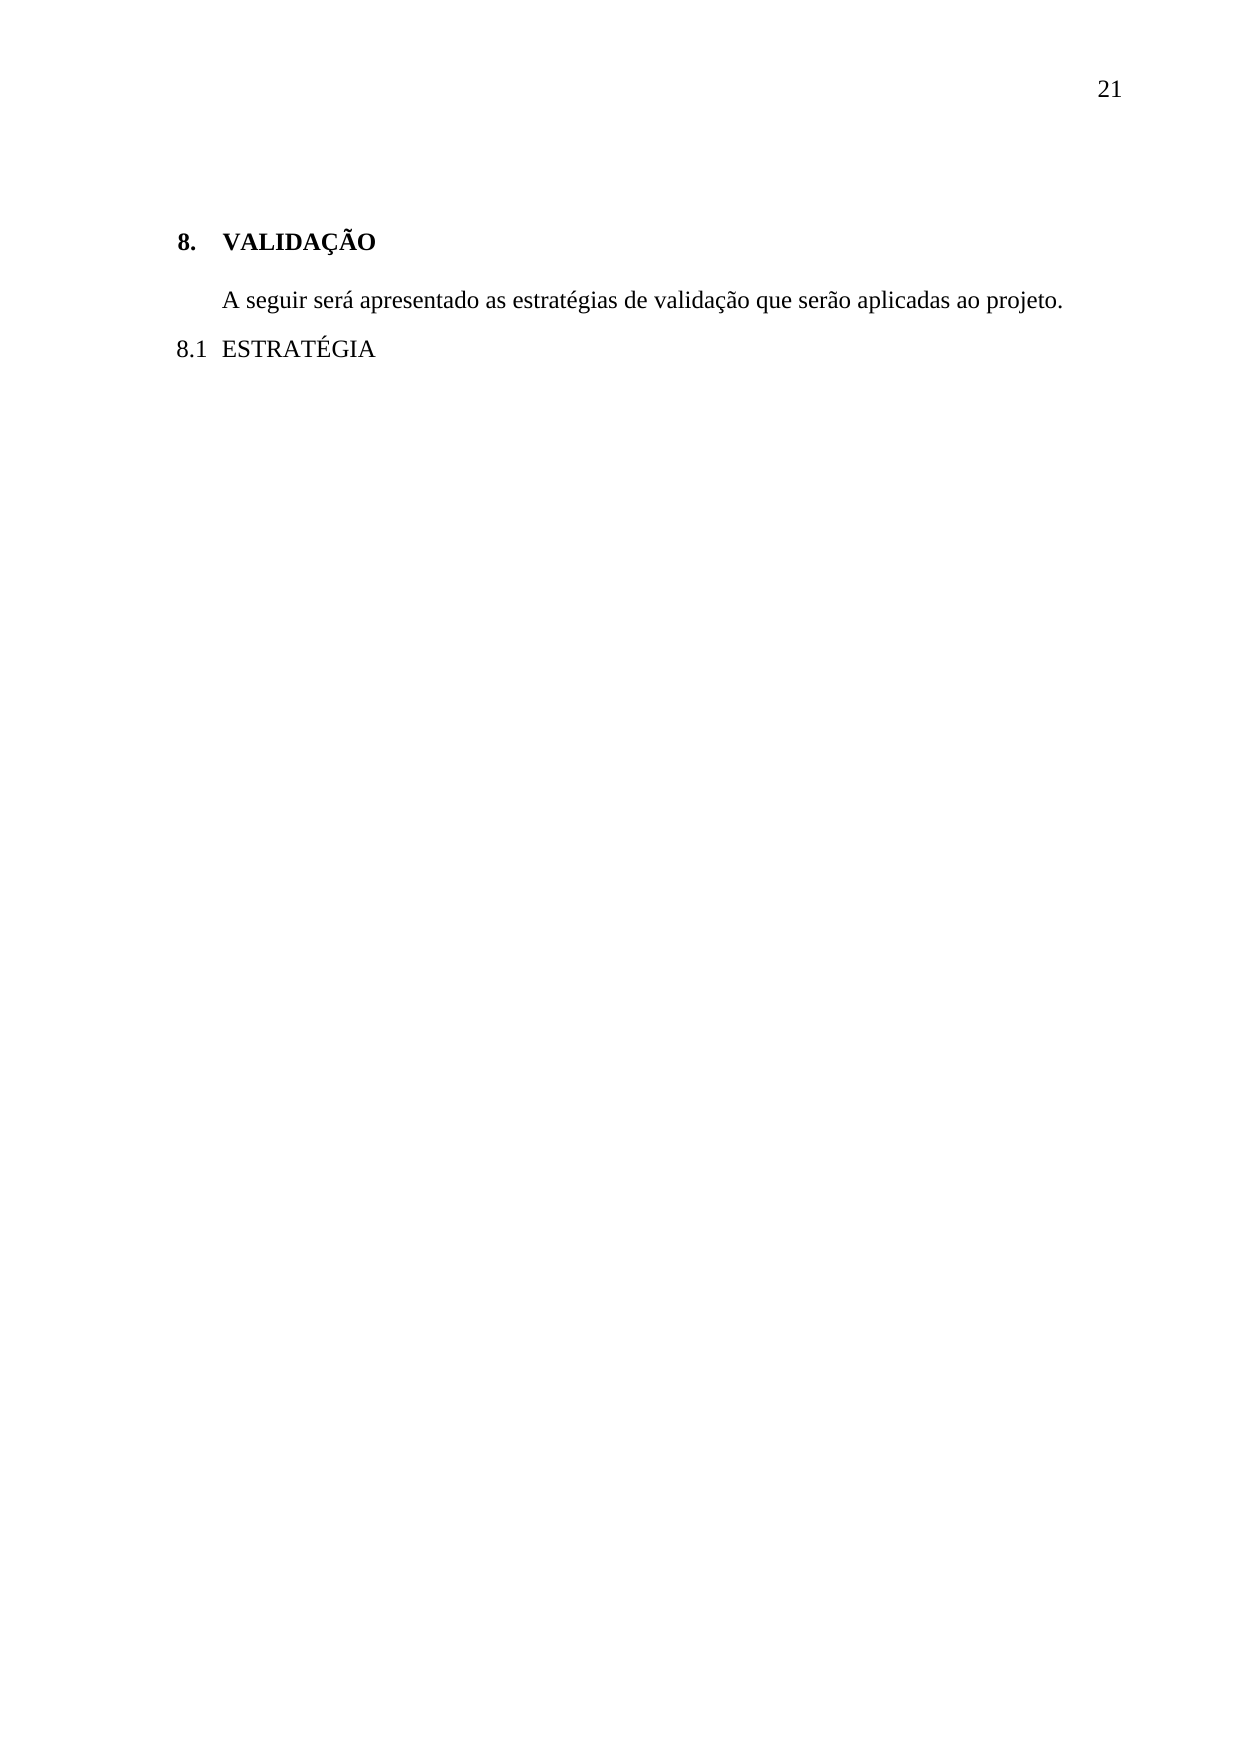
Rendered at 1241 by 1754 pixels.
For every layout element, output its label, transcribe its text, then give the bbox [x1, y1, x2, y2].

text A seguir será apresentado as estratégias de validação que serão aplicadas ao projeto. [177, 285, 1122, 313]
subtitle VALIDAÇÃO [177, 227, 1122, 256]
subtitle ESTRATÉGIA [176, 334, 1122, 363]
